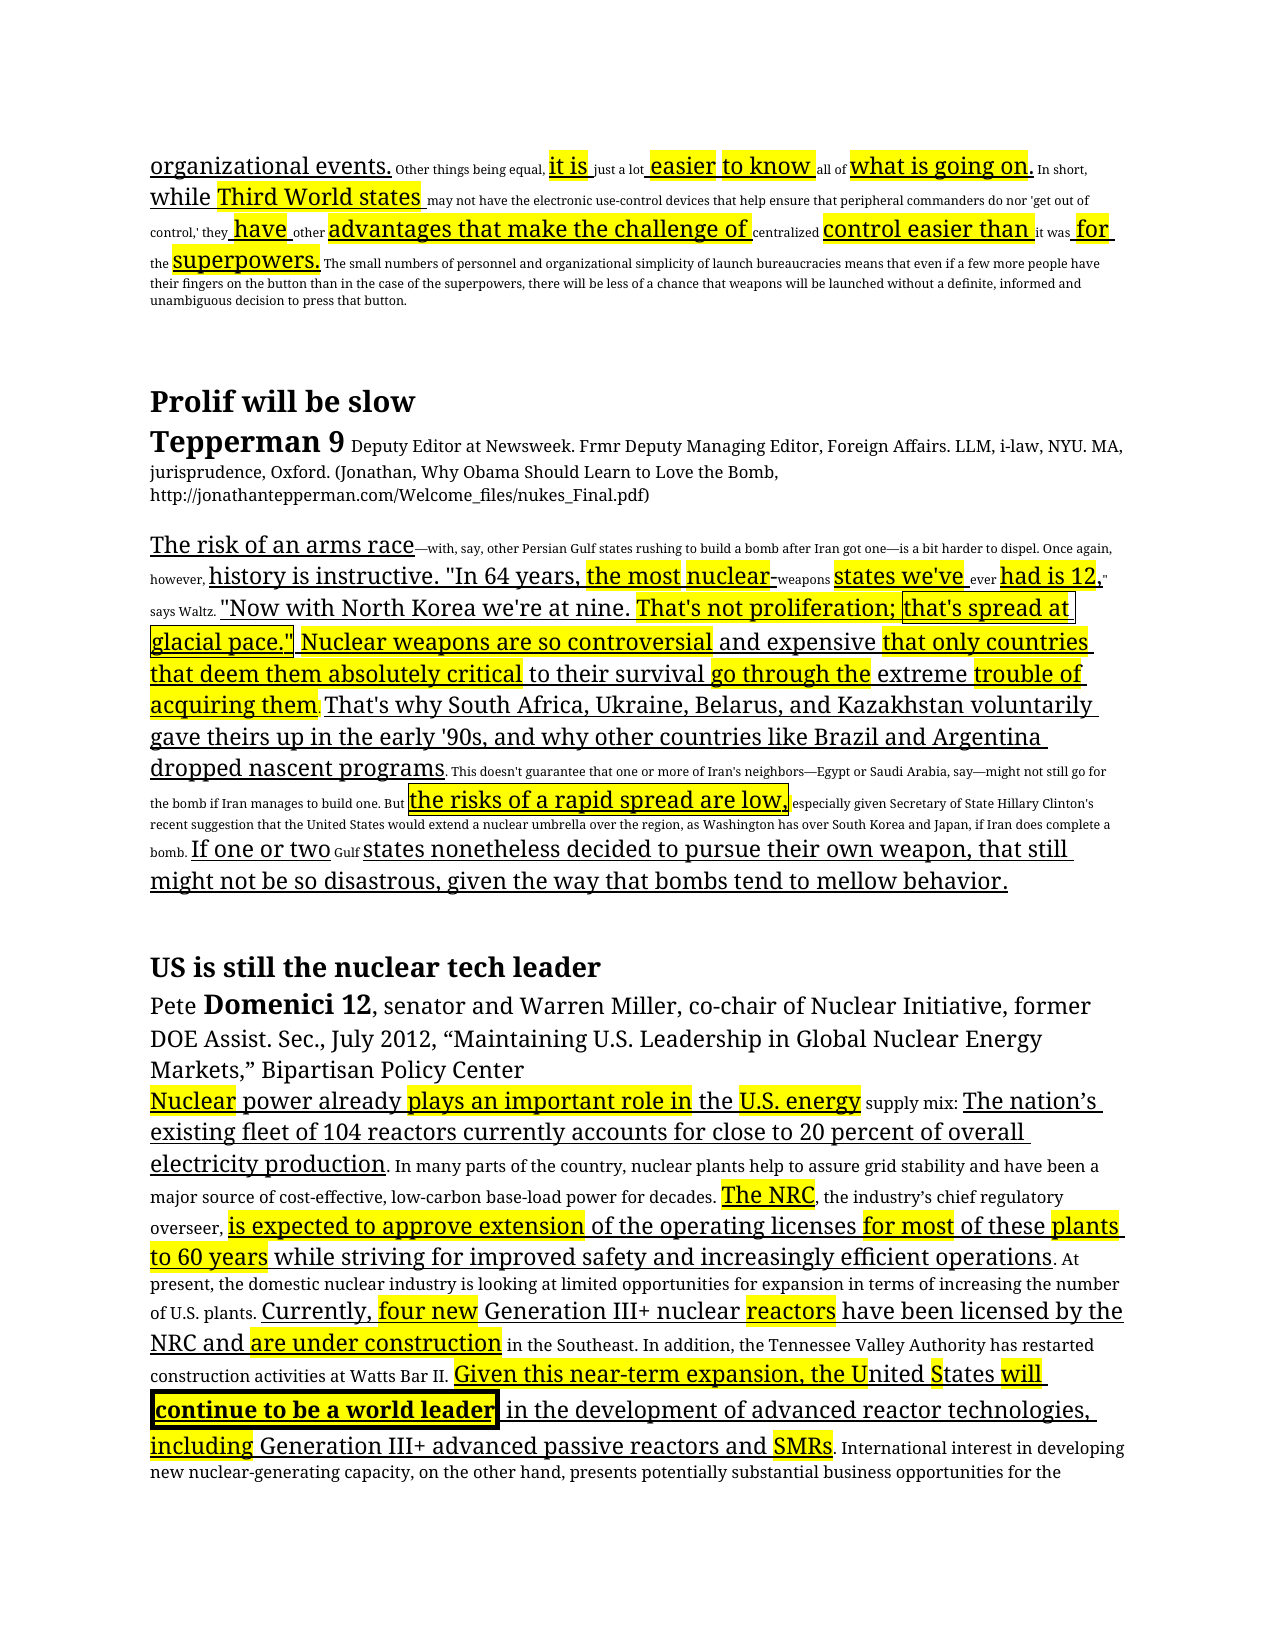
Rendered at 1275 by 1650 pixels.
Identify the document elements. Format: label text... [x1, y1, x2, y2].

subtitle Prolif will be slow [150, 381, 1125, 421]
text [150, 150, 1125, 309]
subtitle US is still the nuclear tech leader [150, 949, 1125, 986]
text The risk of an arms race—with, say, other Persian Gulf states rushing to build a bomb after Iran got one—is a bit harder to dispel. Once again, however, history is instructive. "In 64 years, the most nuclear-weapons states we've ever had is 12," says Waltz. "Now with North Korea we're at nine. That's not proliferation; that's spread at glacial pace." Nuclear weapons are so controversial and expensive that only countries that deem them absolutely critical to their survival go through the extreme trouble of acquiring them. That's why South Africa, Ukraine, Belarus, and Kazakhstan voluntarily gave theirs up in the early '90s, and why other countries like Brazil and Argentina dropped nascent programs. This doesn't guarantee that one or more of Iran's neighbors—Egypt or Saudi Arabia, say—might not still go for the bomb if Iran manages to build one. But the risks of a rapid spread are low, especially given Secretary of State Hillary Clinton's recent suggestion that the United States would extend a nuclear umbrella over the region, as Washington has over South Korea and Japan, if Iran does complete a bomb. If one or two Gulf states nonetheless decided to pursue their own weapon, that still might not be so disastrous, given the way that bombs tend to mellow behavior. [150, 529, 1125, 896]
text Tepperman 9 Deputy Editor at Newsweek. Frmr Deputy Managing Editor, Foreign Affairs. LLM, i-law, NYU. MA, jurisprudence, Oxford. (Jonathan, Why Obama Should Learn to Love the Bomb, http://jonathantepperman.com/Welcome_files/nukes_Final.pdf) [150, 421, 1125, 506]
text Pete Domenici 12, senator and Warren Miller, co-chair of Nuclear Initiative, former DOE Assist. Sec., July 2012, “Maintaining U.S. Leadership in Global Nuclear Energy Markets,” Bipartisan Policy Center [150, 986, 1125, 1085]
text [150, 1238, 1125, 1484]
